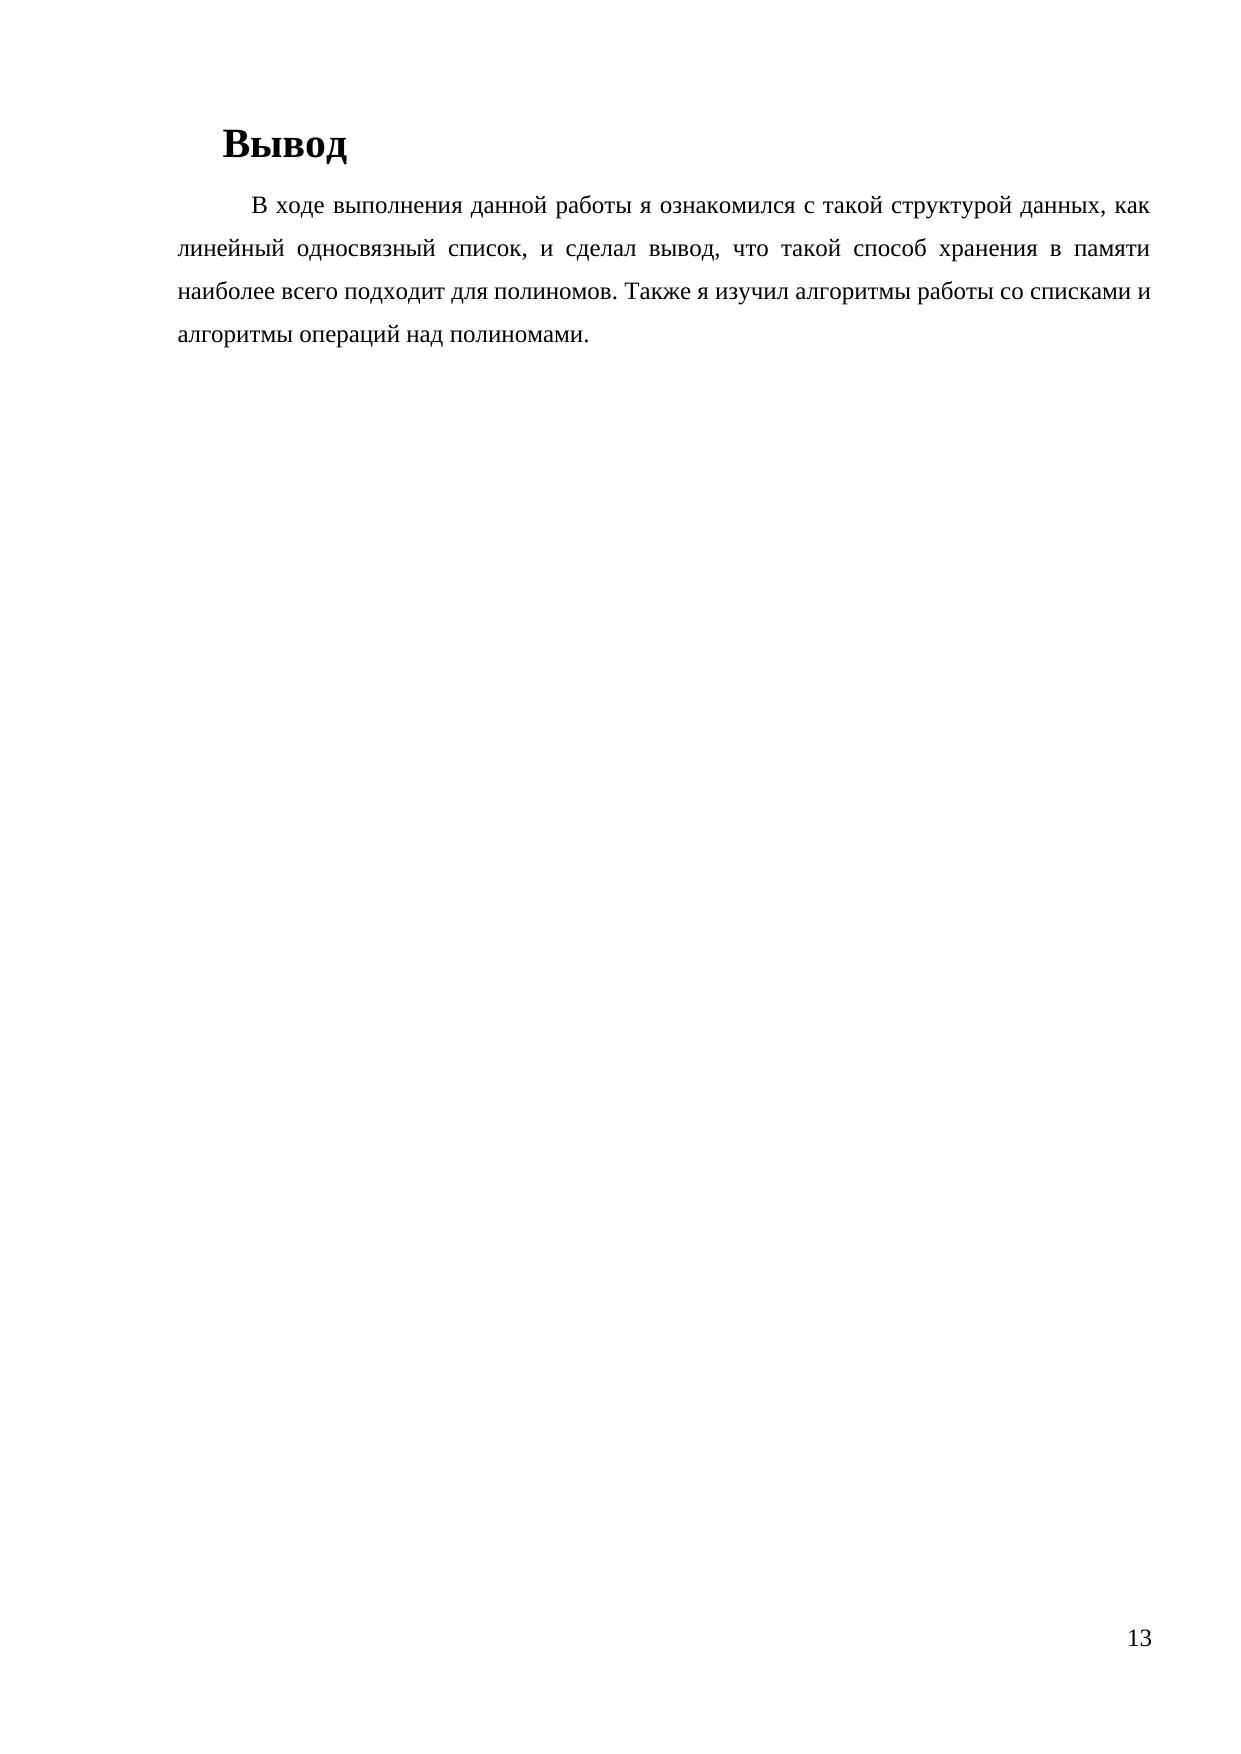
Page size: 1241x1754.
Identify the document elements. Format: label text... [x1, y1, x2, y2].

subtitle Вывод [222, 118, 1152, 166]
text В ходе выполнения данной работы я ознакомился с такой структурой данных, как линейный односвязный список, и сделал вывод, что такой способ хранения в памяти наиболее всего подходит для полиномов. Также я изучил алгоритмы работы со списками и алгоритмы операций над полиномами. [177, 190, 1152, 348]
